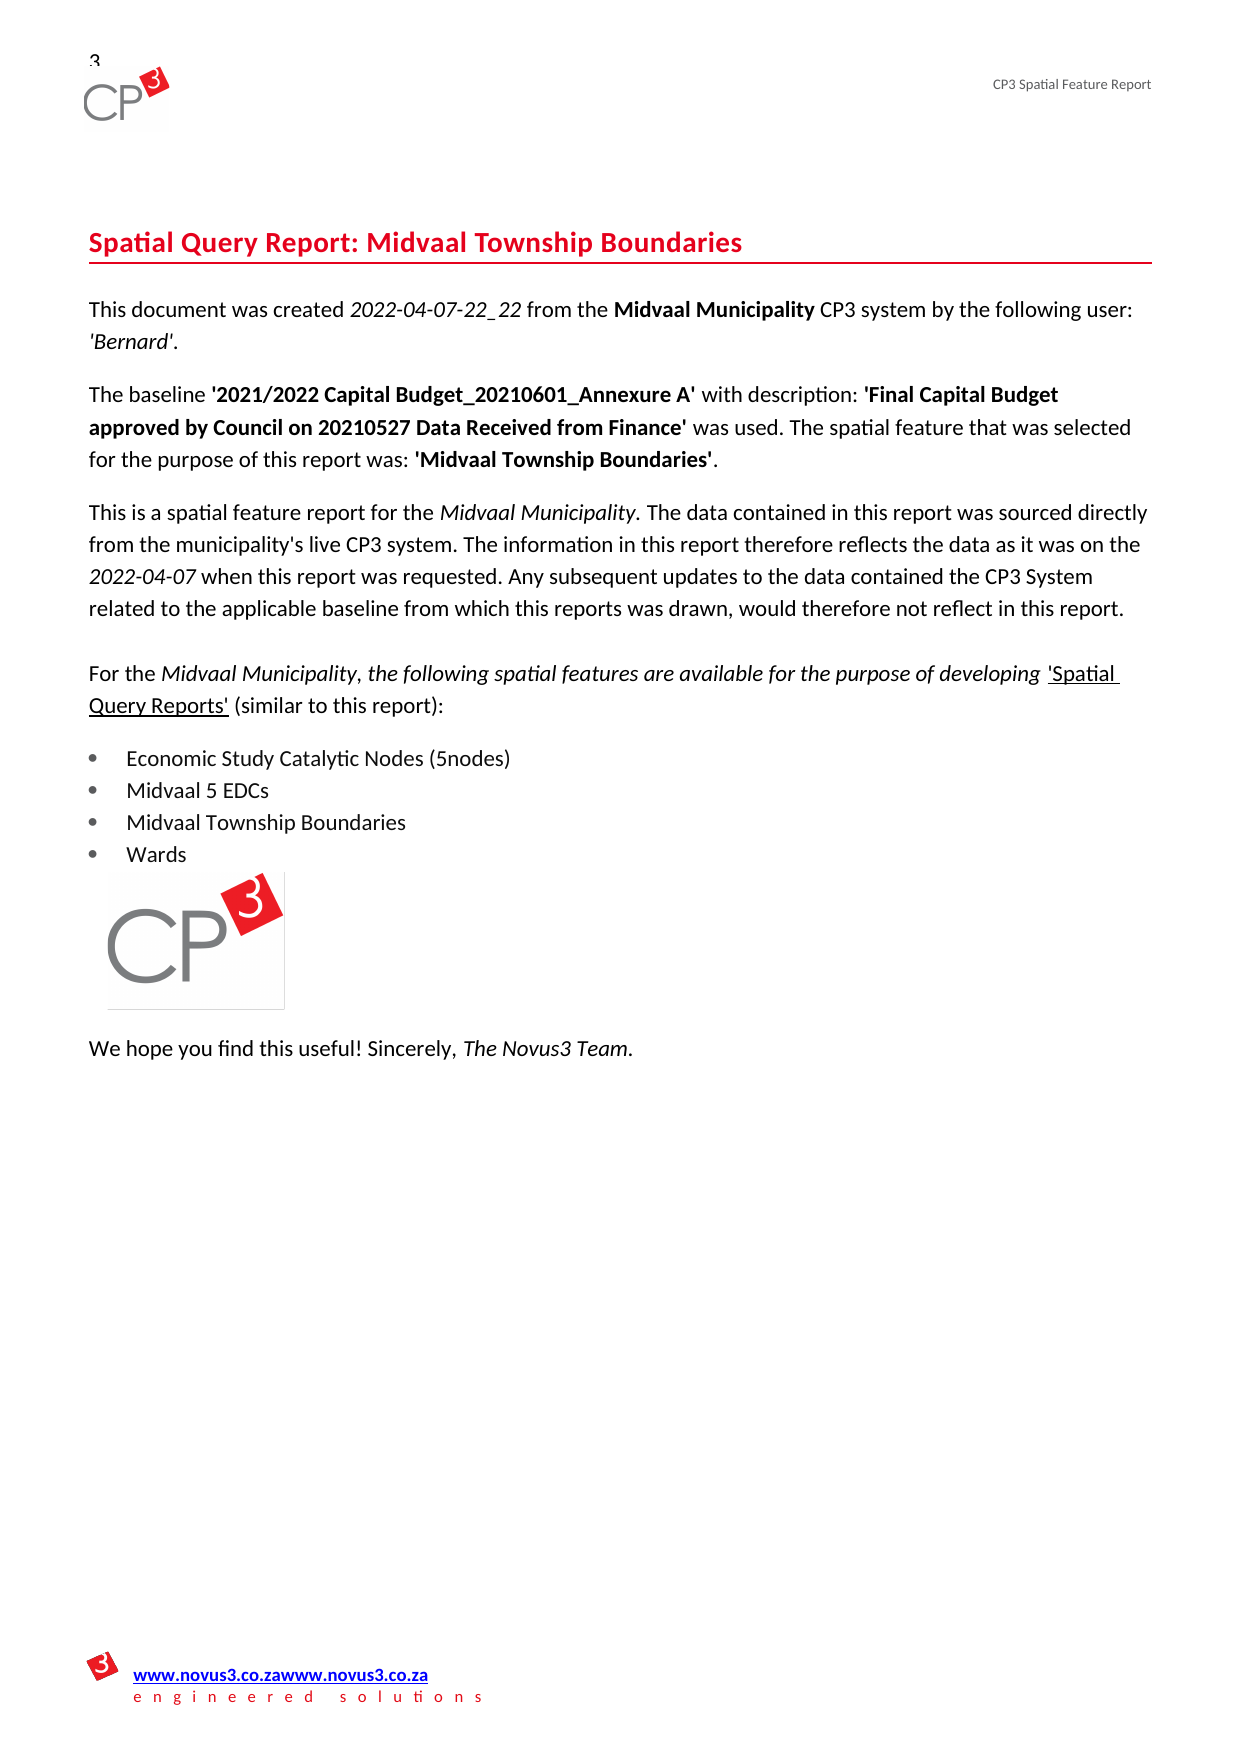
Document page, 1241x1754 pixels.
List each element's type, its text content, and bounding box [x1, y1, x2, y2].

text The baseline '2021/2022 Capital Budget_20210601_Annexure A' with description: 'Final Capital Budget approved by Council on 20210527 Data Received from Finance' was used. The spatial feature that was selected for the purpose of this report was: 'Midvaal Township Boundaries'. [89, 380, 1152, 473]
picture [83, 66, 170, 132]
text This is a spatial feature report for the Midvaal Municipality. The data contained in this report was sourced directly from the municipality's live CP3 system. The information in this report therefore reflects the data as it was on the 2022-04-07 when this report was requested. Any subsequent updates to the data contained the CP3 System related to the applicable baseline from which this reports was drawn, would therefore not reflect in this report. For the Midvaal Municipality, the following spatial features are available for the purpose of developing 'Spatial Query Reports' (similar to this report): [89, 498, 1152, 719]
list Wards [89, 841, 1152, 868]
list Economic Study Catalytic Nodes (5nodes) [89, 744, 1152, 772]
list Midvaal 5 EDCs [89, 776, 1152, 804]
picture [86, 1651, 119, 1681]
list Midvaal Township Boundaries [89, 808, 1152, 836]
title Spatial Query Report: Midvaal Township Boundaries [89, 224, 1152, 262]
text We hope you find this useful! Sincerely, The Novus3 Team. [89, 1034, 1152, 1062]
text This document was created 2022-04-07-22_22 from the Midvaal Municipality CP3 system by the following user: 'Bernard'. [89, 295, 1152, 355]
picture [107, 872, 285, 1010]
